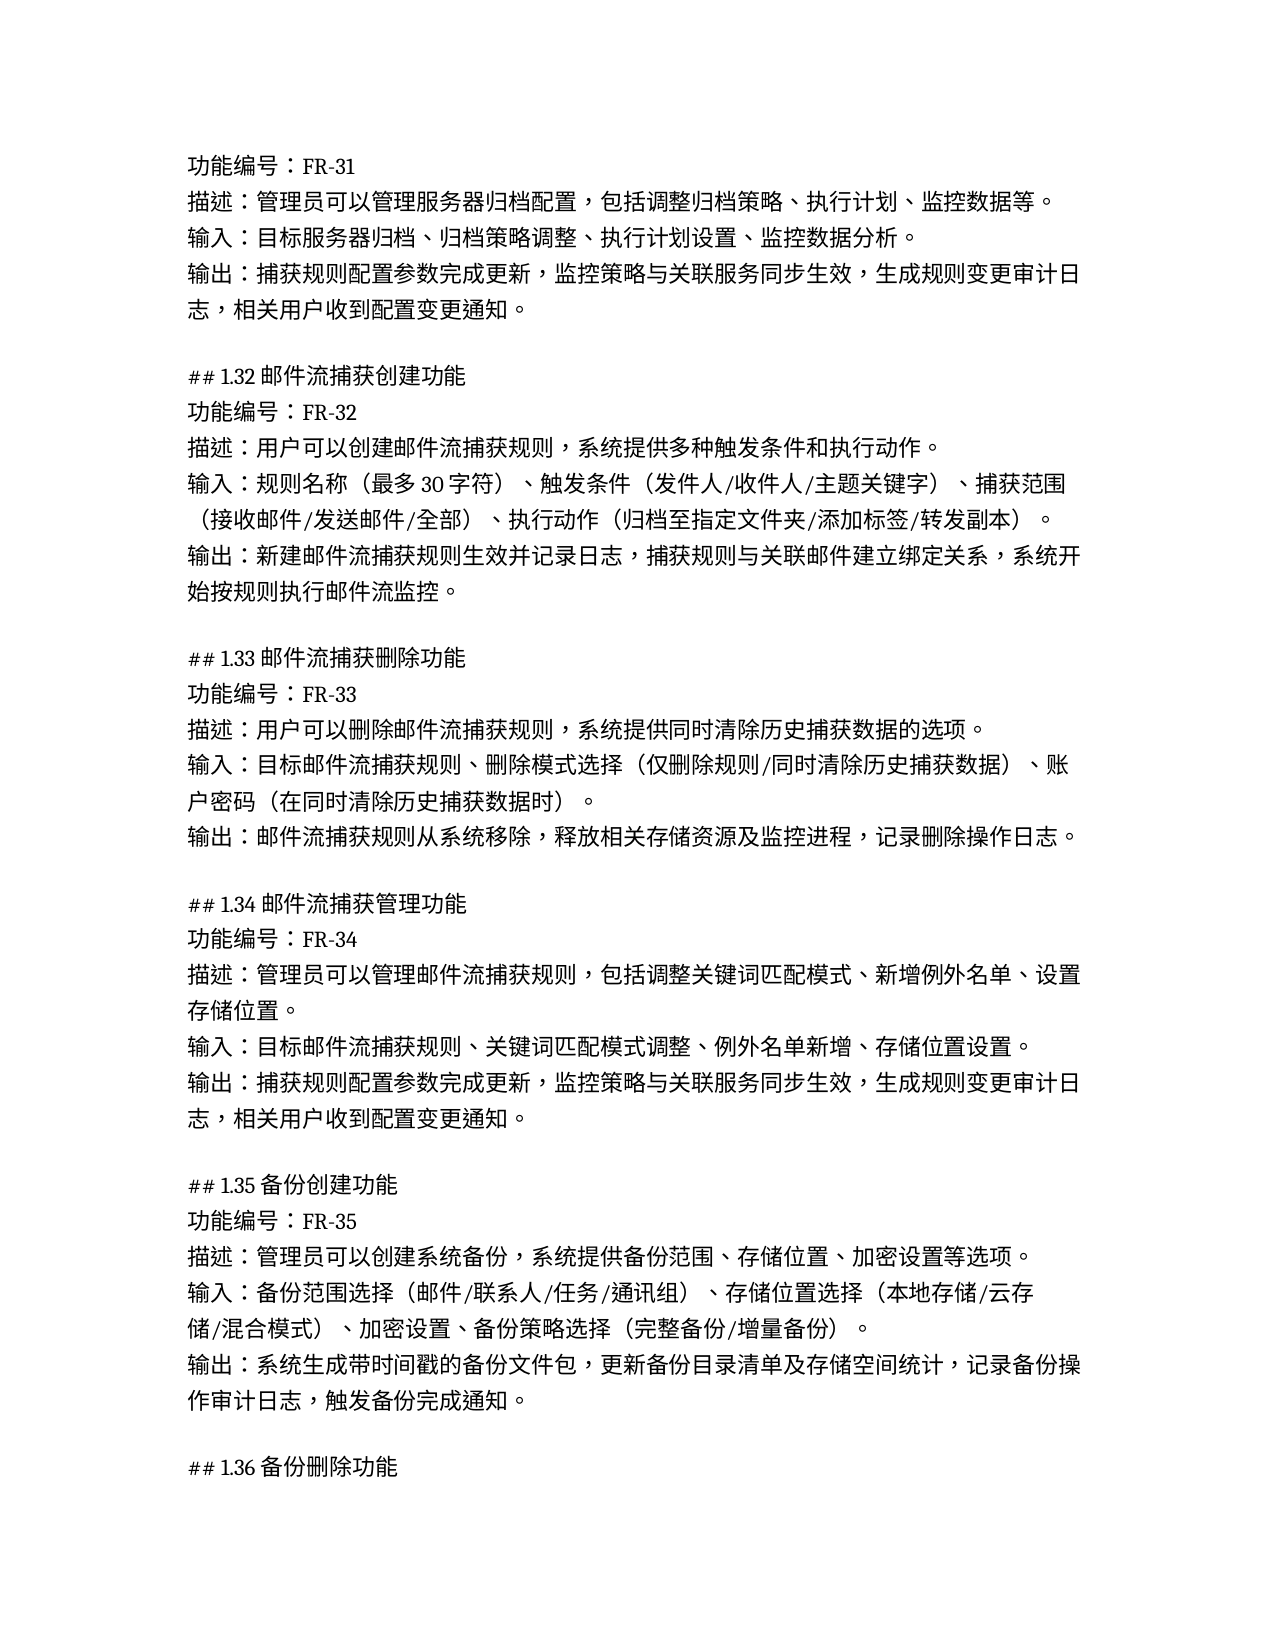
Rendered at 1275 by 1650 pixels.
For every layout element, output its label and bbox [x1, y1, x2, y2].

text [187, 150, 1087, 1482]
